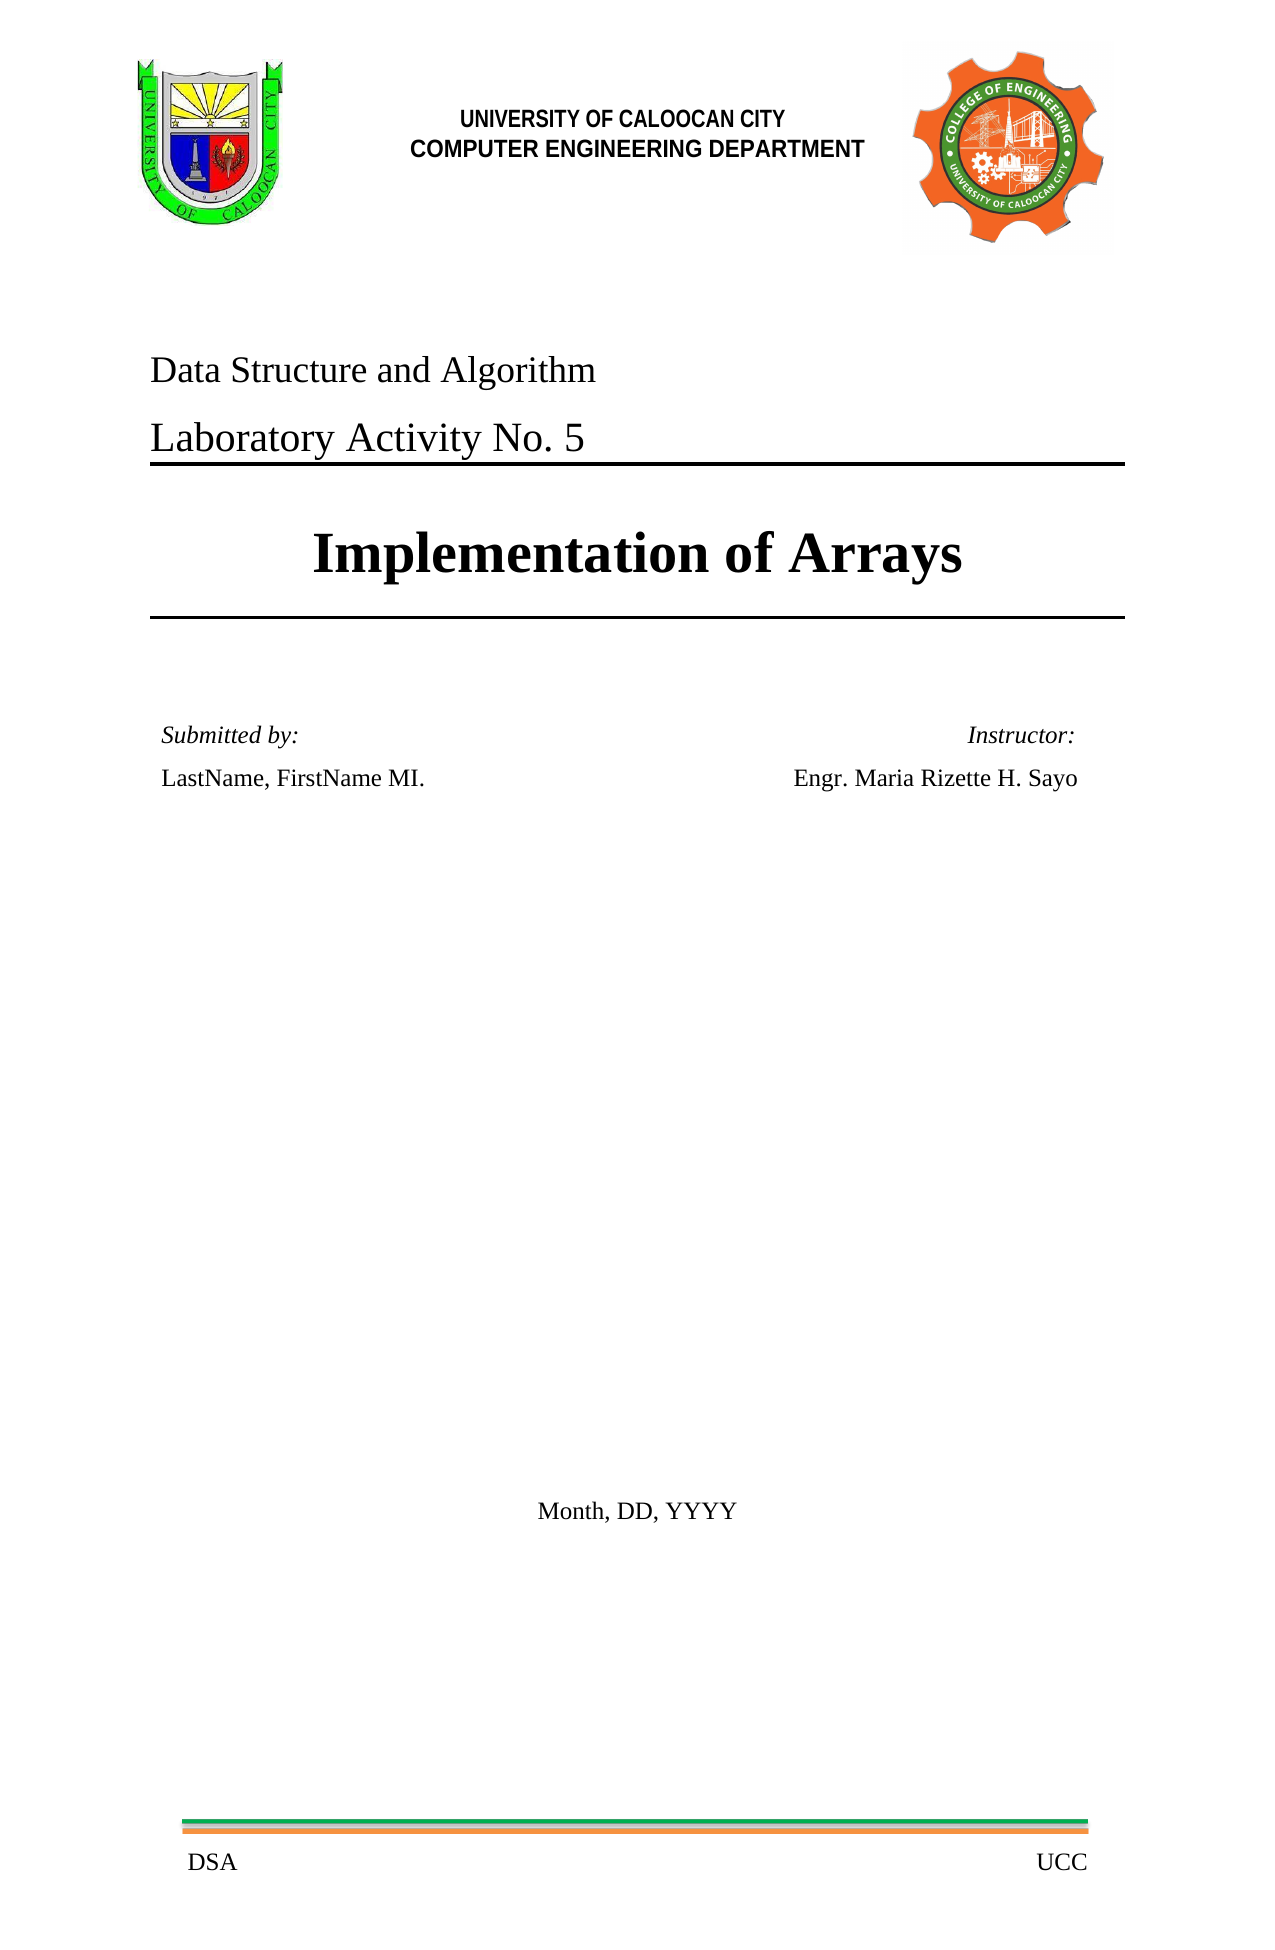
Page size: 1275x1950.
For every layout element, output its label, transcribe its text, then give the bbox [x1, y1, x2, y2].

picture [137, 59, 283, 226]
table_cell LastName, FirstName MI. [150, 763, 619, 849]
table_header Submitted by: [150, 720, 619, 763]
picture [175, 1815, 1097, 1834]
table_cell Engr. Maria Rizette H. Sayo [620, 763, 1089, 849]
text Month, DD, YYYY [150, 1496, 1125, 1525]
picture [902, 41, 1114, 255]
table_header Instructor: [620, 720, 1089, 763]
title Implementation of Arrays [150, 518, 1125, 585]
text Laboratory Activity No. 5 [150, 412, 1125, 462]
text Data Structure and Algorithm [150, 348, 1125, 391]
